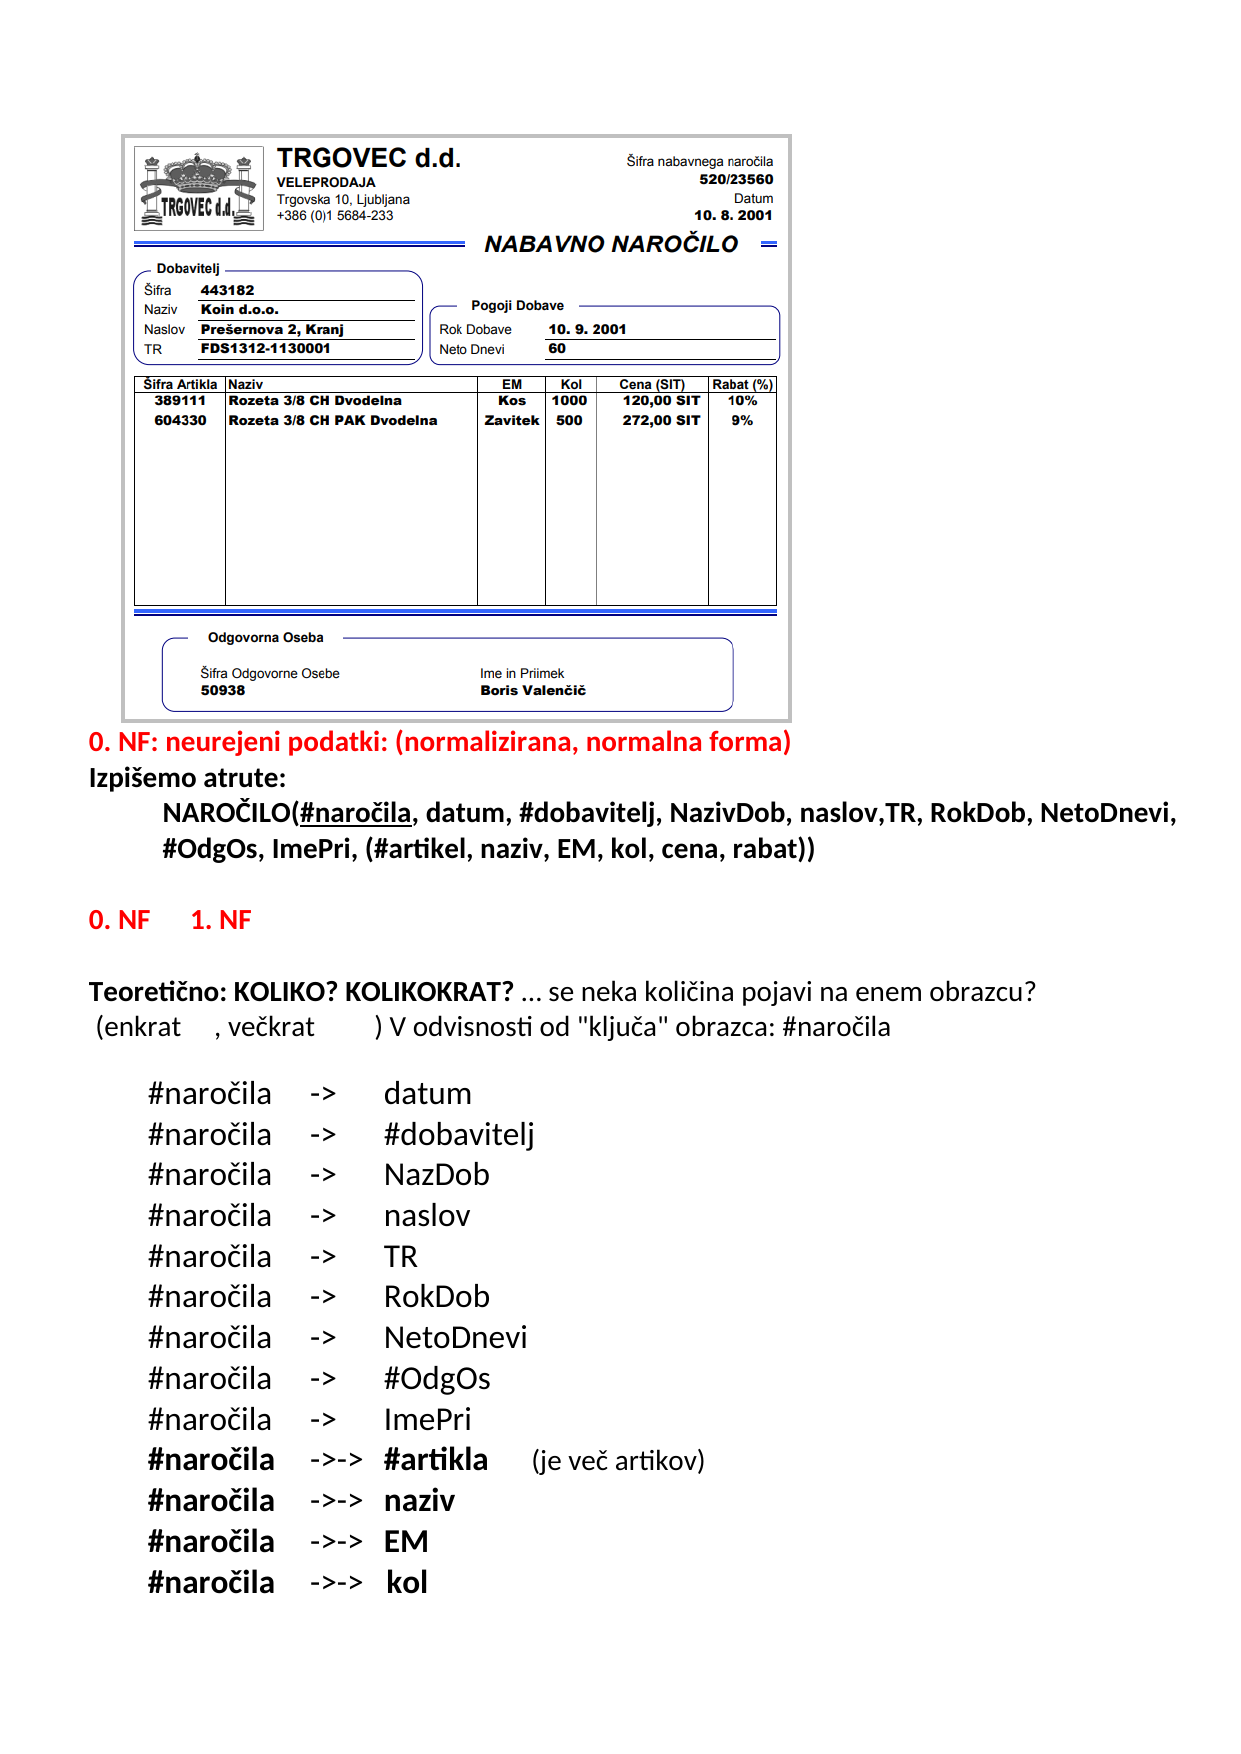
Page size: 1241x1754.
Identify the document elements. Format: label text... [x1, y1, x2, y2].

text Teoretično: KOLIKO? KOLIKOKRAT? … se neka količina pojavi na enem obrazcu? [89, 973, 1181, 1008]
text 0. NF 1. NF [89, 901, 1181, 937]
text #naročila -> NetoDnevi [89, 1316, 1181, 1357]
text Izpišemo atrute: [89, 759, 1181, 794]
text #naročila -> naslov [89, 1194, 1181, 1235]
text 0. NF: neurejeni podatki: (normalizirana, normalna forma) [89, 723, 1181, 759]
text #naročila ->-> EM [89, 1520, 1181, 1561]
picture [88, 118, 802, 724]
text #naročila -> NazDob [89, 1153, 1181, 1194]
text #naročila ->-> kol [89, 1561, 1181, 1601]
text #naročila -> #OdgOs [89, 1357, 1181, 1398]
text #naročila -> datum [89, 1072, 1181, 1113]
text #naročila ->-> naziv [89, 1479, 1181, 1520]
text (enkrat , večkrat ) V odvisnosti od "ključa" obrazca: #naročila [89, 1008, 1181, 1044]
text #naročila -> #dobavitelj [89, 1113, 1181, 1153]
text #naročila -> RokDob [89, 1276, 1181, 1316]
text #naročila ->-> #artikla (je več artikov) [89, 1438, 1181, 1479]
text #naročila -> ImePri [89, 1398, 1181, 1438]
text NAROČILO(#naročila, datum, #dobavitelj, NazivDob, naslov,TR, RokDob, NetoDnevi, #OdgOs, ImePri, (#artikel, naziv, EM, kol, cena, rabat)) [162, 794, 1181, 866]
text #naročila -> TR [89, 1235, 1181, 1276]
